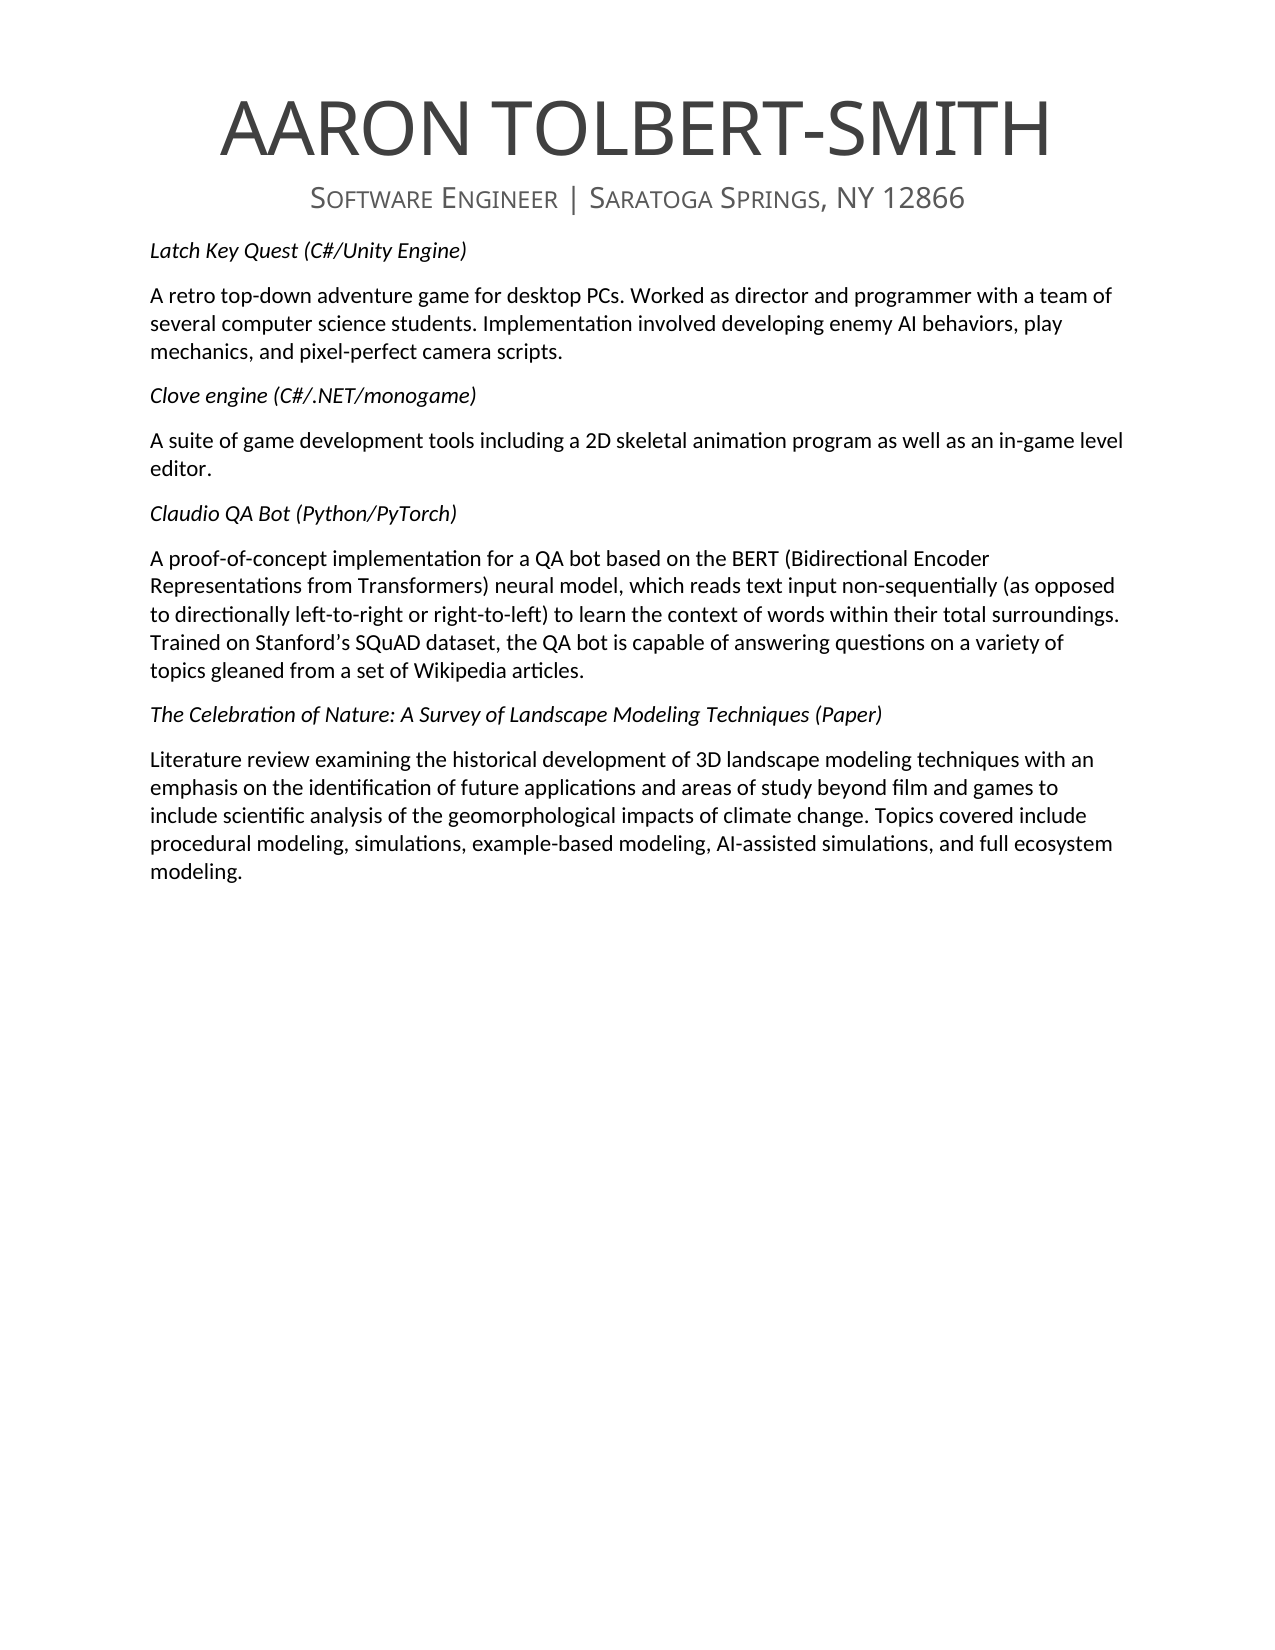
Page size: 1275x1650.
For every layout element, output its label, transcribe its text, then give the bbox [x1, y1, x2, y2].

text The Celebration of Nature: A Survey of Landscape Modeling Techniques (Paper) [150, 700, 1125, 728]
text Claudio QA Bot (Python/PyTorch) [150, 499, 1125, 527]
text Latch Key Quest (C#/Unity Engine) [150, 236, 1125, 264]
text A retro top-down adventure game for desktop PCs. Worked as director and programmer with a team of several computer science students. Implementation involved developing enemy AI behaviors, play mechanics, and pixel-perfect camera scripts. [150, 281, 1125, 365]
text Clove engine (C#/.NET/monogame) [150, 382, 1125, 409]
text Literature review examining the historical development of 3D landscape modeling techniques with an emphasis on the identification of future applications and areas of study beyond film and games to include scientific analysis of the geomorphological impacts of climate change. Topics covered include procedural modeling, simulations, example-based modeling, AI-assisted simulations, and full ecosystem modeling. [150, 745, 1125, 885]
text A proof-of-concept implementation for a QA bot based on the BERT (Bidirectional Encoder Representations from Transformers) neural model, which reads text input non-sequentially (as opposed to directionally left-to-right or right-to-left) to learn the context of words within their total surroundings. Trained on Stanford’s SQuAD dataset, the QA bot is capable of answering questions on a variety of topics gleaned from a set of Wikipedia articles. [150, 544, 1125, 684]
text A suite of game development tools including a 2D skeletal animation program as well as an in-game level editor. [150, 426, 1125, 482]
